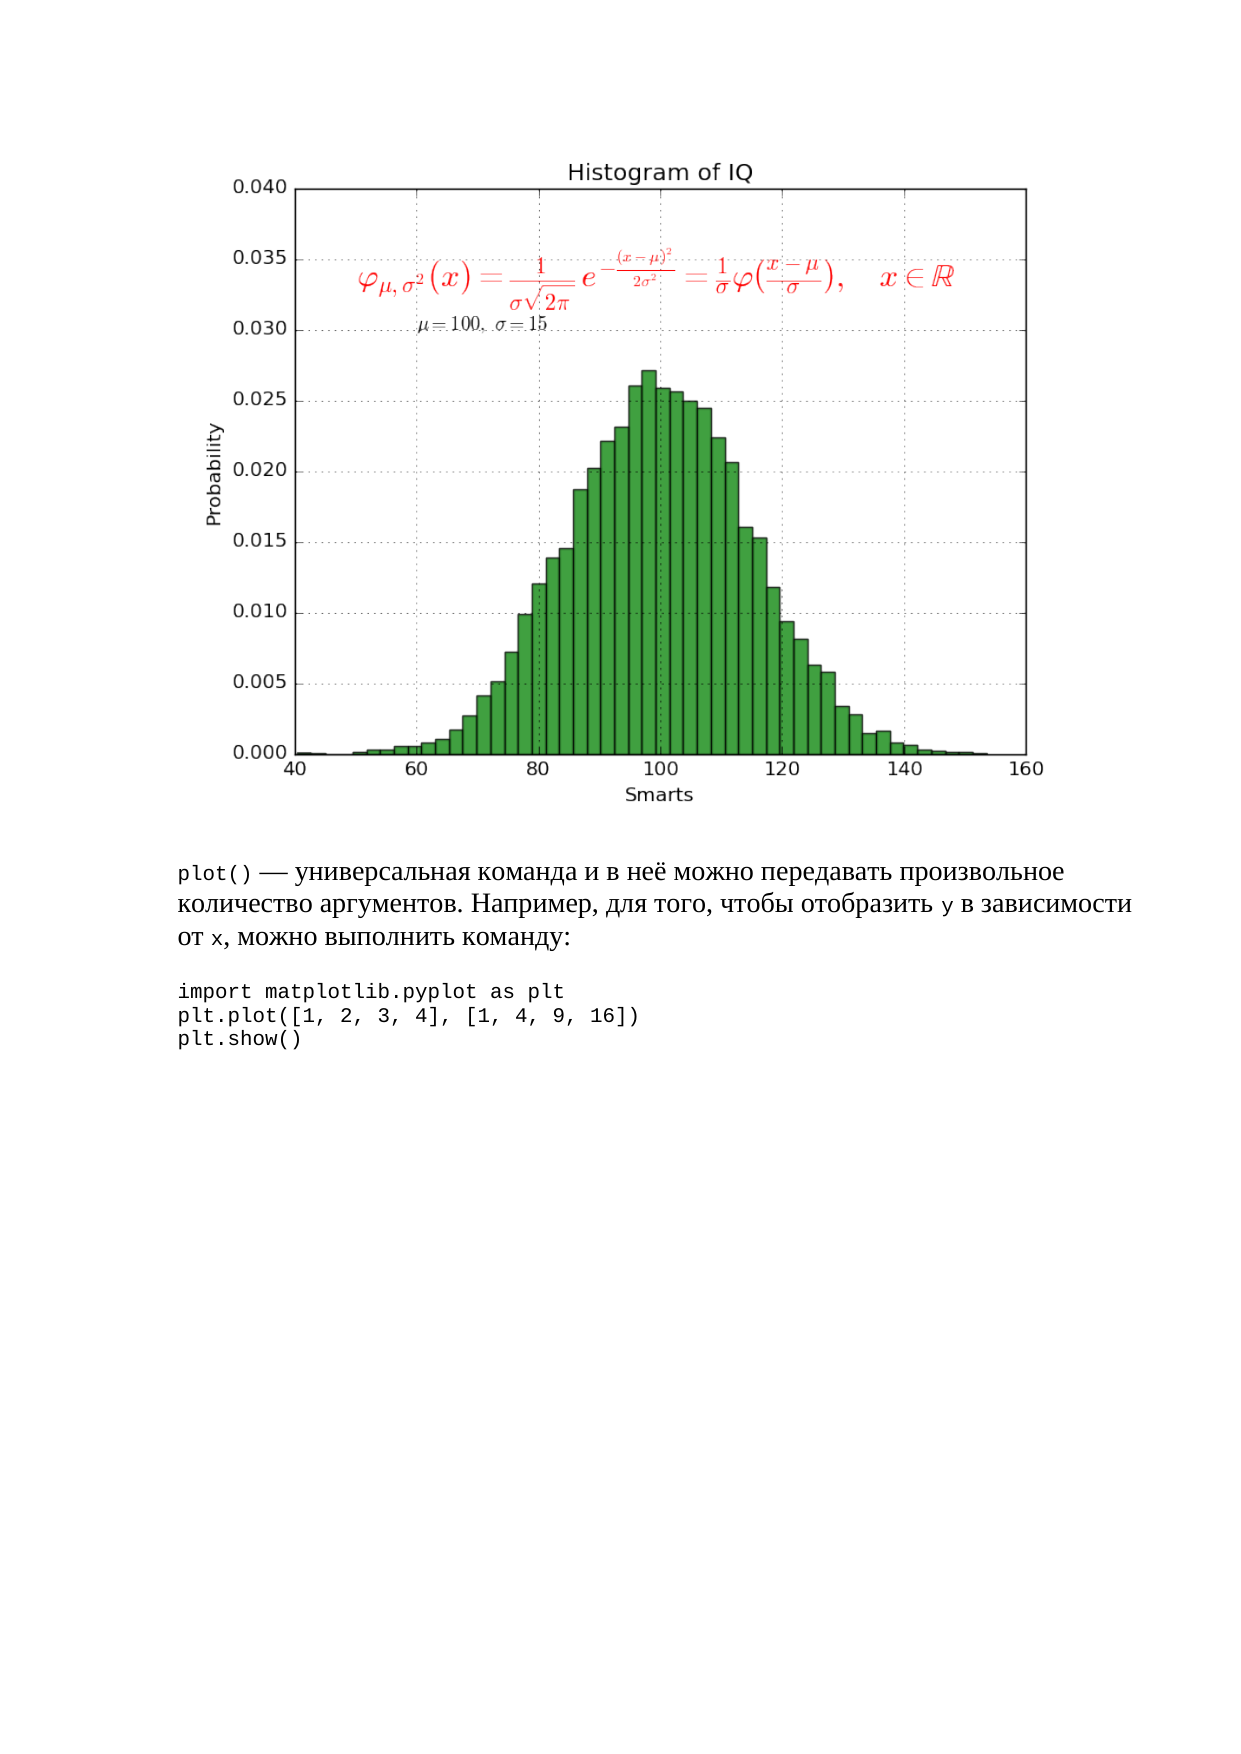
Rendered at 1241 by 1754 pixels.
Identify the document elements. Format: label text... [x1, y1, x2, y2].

text plt.plot([1, 2, 3, 4], [1, 4, 9, 16]) [177, 1004, 1152, 1028]
text import matplotlib.pyplot as plt [177, 981, 1152, 1004]
picture [177, 118, 1120, 825]
text plot() — универсальная команда и в неё можно передавать произвольное количество аргументов. Например, для того, чтобы отобразить y в зависимости от x, можно выполнить команду: [177, 854, 1152, 952]
text plt.show() [177, 1028, 1152, 1052]
